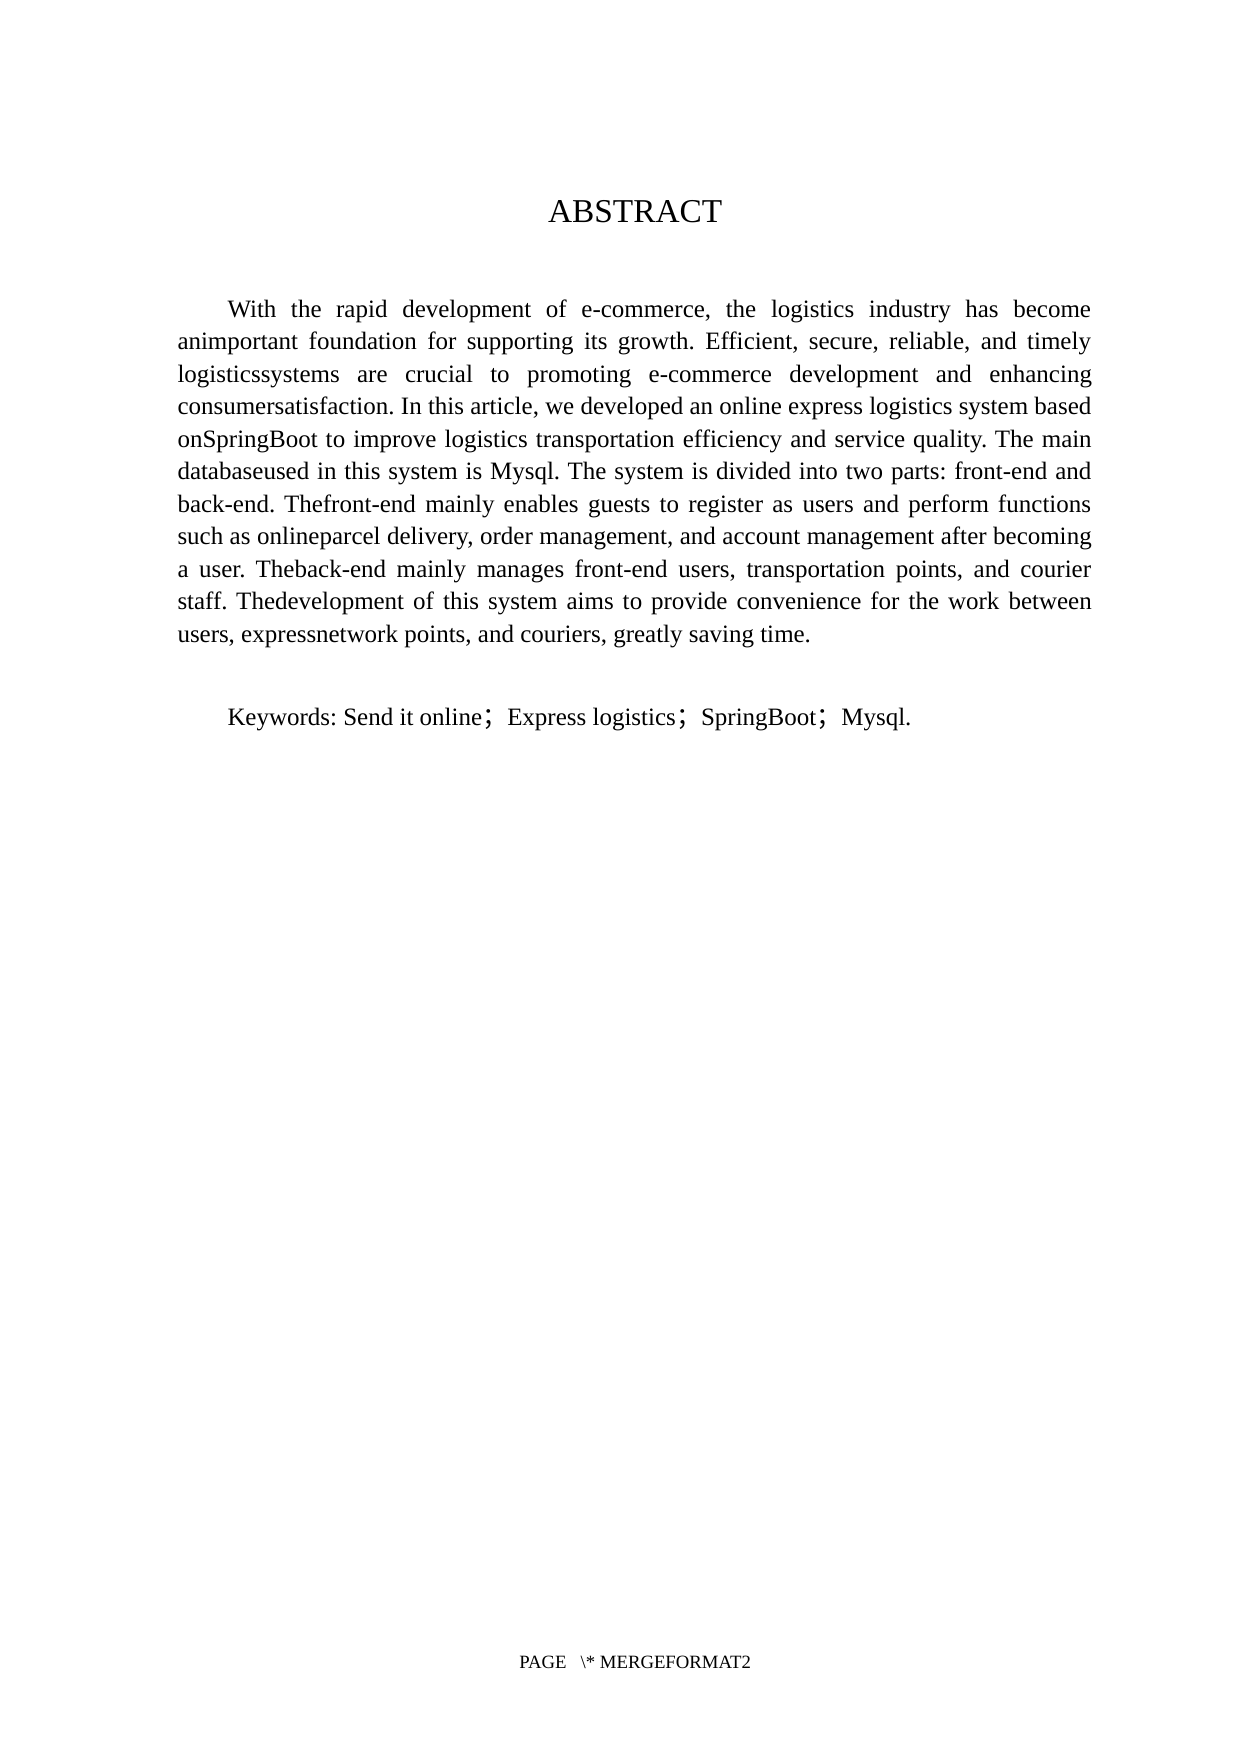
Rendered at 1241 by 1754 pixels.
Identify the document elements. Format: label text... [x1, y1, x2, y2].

subtitle ABSTRACT [177, 178, 1092, 243]
text Keywords: Send it online；Express logistics；SpringBoot；Mysql. [177, 682, 1092, 747]
text With the rapid development of e-commerce, the logistics industry has become animportant foundation for supporting its growth. Efficient, secure, reliable, and timely logisticssystems are crucial to promoting e-commerce development and enhancing consumersatisfaction. In this article, we developed an online express logistics system based onSpringBoot to improve logistics transportation efficiency and service quality. The main databaseused in this system is Mysql. The system is divided into two parts: front-end and back-end. Thefront-end mainly enables guests to register as users and perform functions such as onlineparcel delivery, order management, and account management after becoming a user. Theback-end mainly manages front-end users, transportation points, and courier staff. Thedevelopment of this system aims to provide convenience for the work between users, expressnetwork points, and couriers, greatly saving time. [177, 292, 1092, 649]
